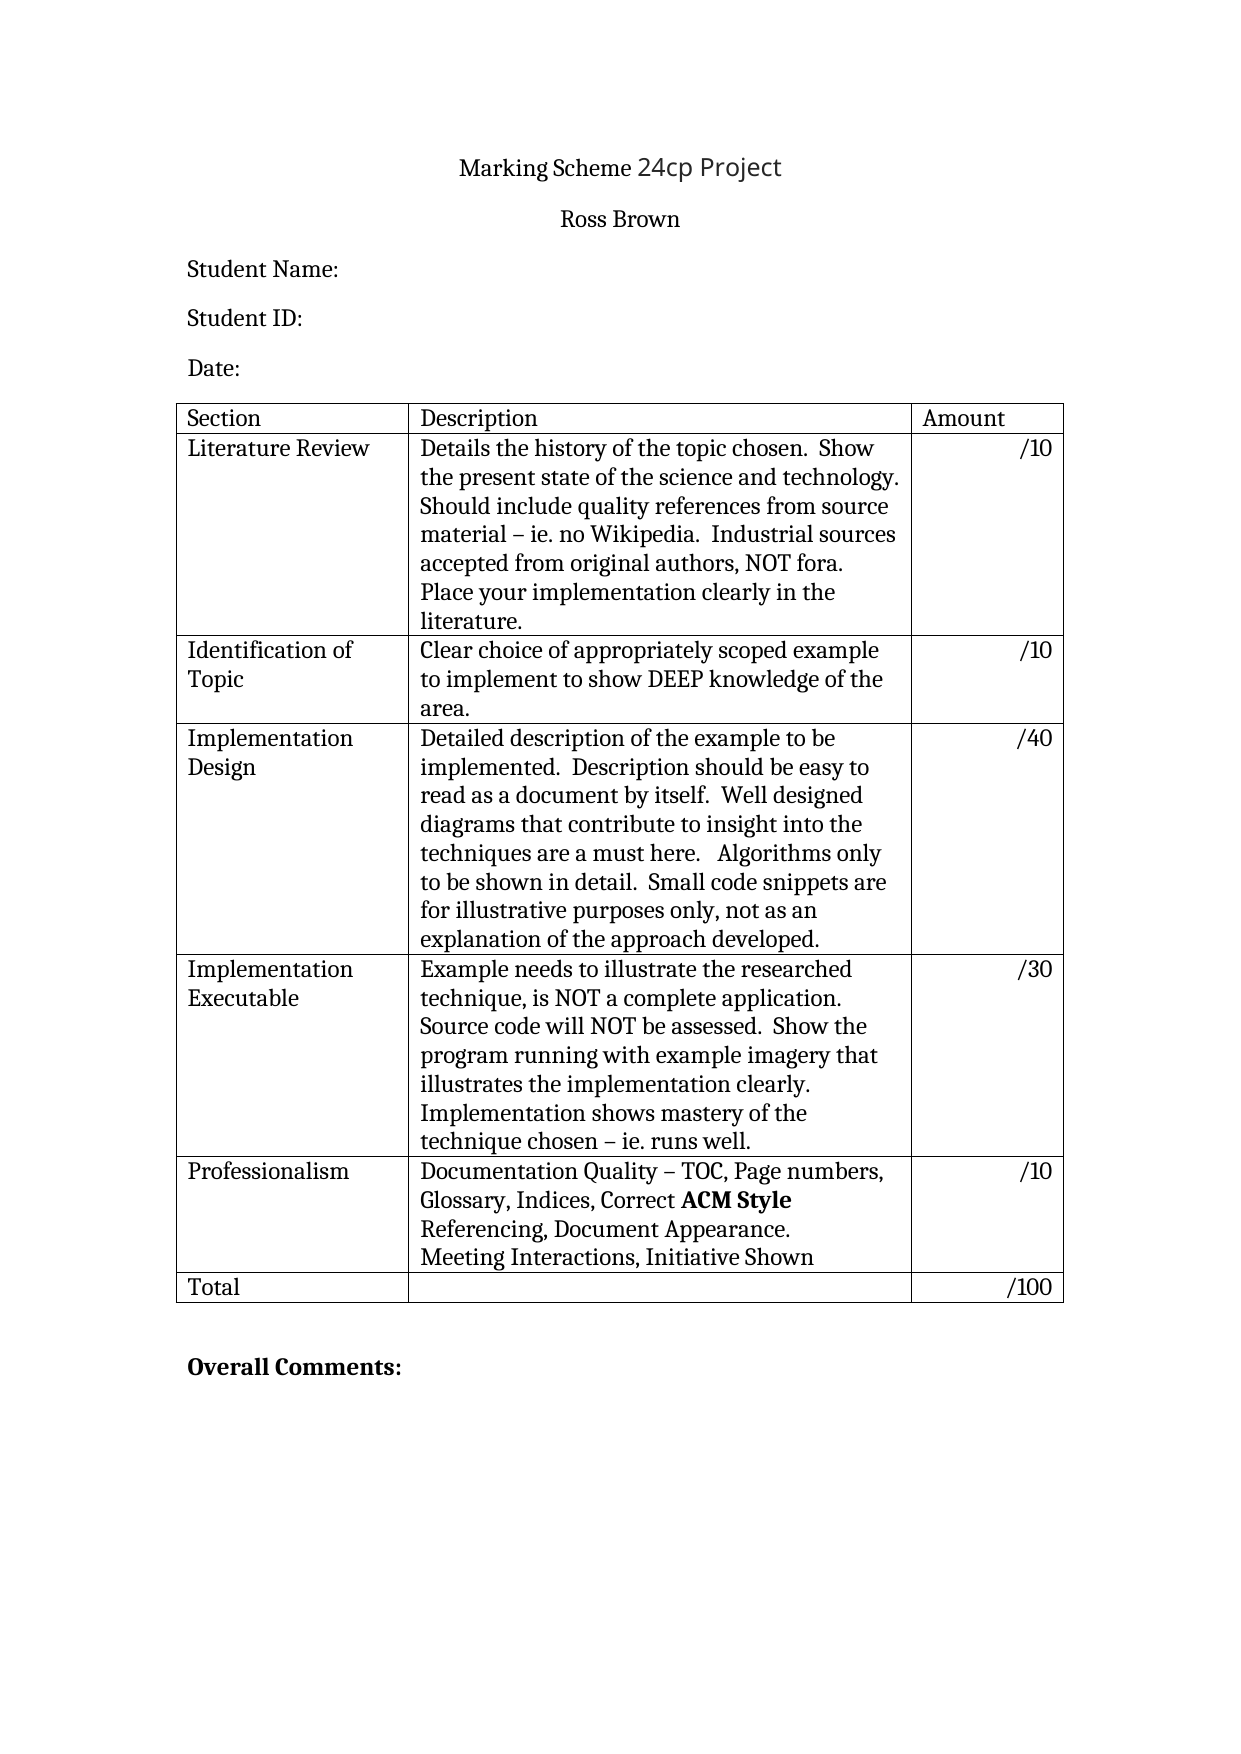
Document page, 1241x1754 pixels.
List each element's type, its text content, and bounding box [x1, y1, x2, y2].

table_cell Documentation Quality – TOC, Page numbers, Glossary, Indices, Correct ACM Style Referencing, Document Appearance. Meeting Interactions, Initiative Shown [409, 1157, 911, 1272]
table_cell Implementation Executable [177, 955, 408, 1156]
table_cell Detailed description of the example to be implemented. Description should be easy to read as a document by itself. Well designed diagrams that contribute to insight into the techniques are a must here. Algorithms only to be shown in detail. Small code snippets are for illustrative purposes only, not as an explanation of the approach developed. [409, 724, 911, 954]
table_cell /10 [912, 636, 1063, 723]
table_cell Clear choice of appropriately scoped example to implement to show DEEP knowledge of the area. [409, 636, 911, 723]
text Student Name: [187, 254, 1053, 283]
table_cell Implementation Design [177, 724, 408, 954]
text Date: [187, 354, 1053, 382]
table_cell /100 [912, 1273, 1063, 1302]
table_header Section [177, 404, 408, 433]
table_cell Professionalism [177, 1157, 408, 1272]
table_cell Identification of Topic [177, 636, 408, 723]
table_cell Example needs to illustrate the researched technique, is NOT a complete application. Source code will NOT be assessed. Show the program running with example imagery that illustrates the implementation clearly. Implementation shows mastery of the technique chosen – ie. runs well. [409, 955, 911, 1156]
table_cell Details the history of the topic chosen. Show the present state of the science and technology. Should include quality references from source material – ie. no Wikipedia. Industrial sources accepted from original authors, NOT fora. Place your implementation clearly in the literature. [409, 434, 911, 635]
table_cell /30 [912, 955, 1063, 1156]
table_cell /10 [912, 1157, 1063, 1272]
table_cell Total [177, 1273, 408, 1302]
table_cell Literature Review [177, 434, 408, 635]
text Student ID: [187, 304, 1053, 333]
table_cell [409, 1273, 911, 1302]
table_cell /40 [912, 724, 1063, 954]
text Overall Comments: [187, 1352, 1053, 1381]
text Ross Brown [187, 205, 1053, 234]
text Marking Scheme 24cp Project [187, 150, 1053, 184]
table_cell /10 [912, 434, 1063, 635]
table_header Amount [912, 404, 1063, 433]
table_header Description [409, 404, 911, 433]
